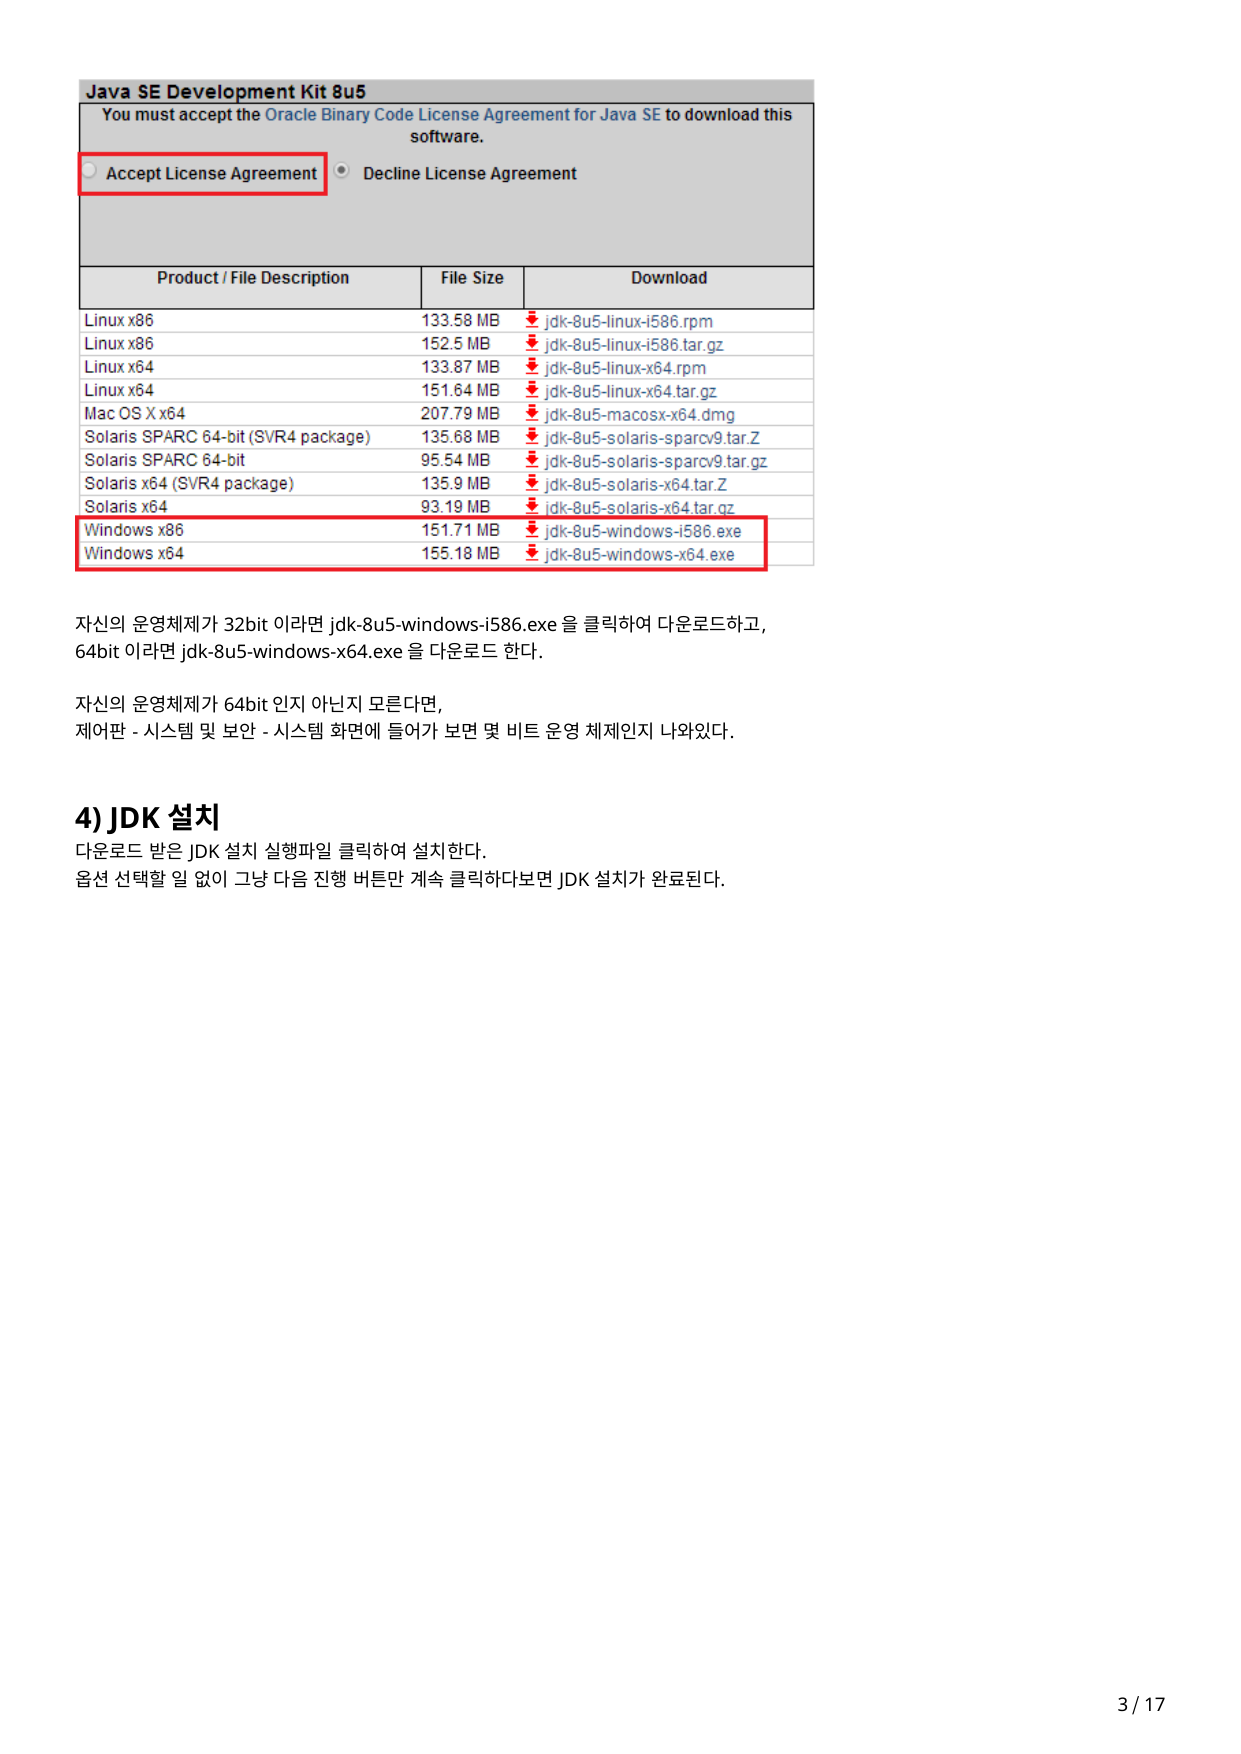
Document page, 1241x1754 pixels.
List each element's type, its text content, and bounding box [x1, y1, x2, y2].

text 자신의 운영체제가 32bit 이라면 jdk-8u5-windows-i586.exe을 클릭하여 다운로드하고, [75, 609, 1165, 636]
text 옵션 선택할 일 없이 그냥 다음 진행 버튼만 계속 클릭하다보면 JDK 설치가 완료된다. [75, 864, 1165, 891]
subtitle JDK 설치 [75, 794, 1165, 837]
text 제어판 - 시스템 및 보안 - 시스템 화면에 들어가 보면 몇 비트 운영 체제인지 나와있다. [75, 716, 1165, 743]
text 64bit 이라면 jdk-8u5-windows-x64.exe을 다운로드 한다. [75, 636, 1165, 664]
text 다운로드 받은 JDK 설치 실행파일 클릭하여 설치한다. [75, 837, 1165, 864]
text 자신의 운영체제가 64bit인지 아닌지 모른다면, [75, 689, 1165, 716]
picture [75, 75, 820, 584]
